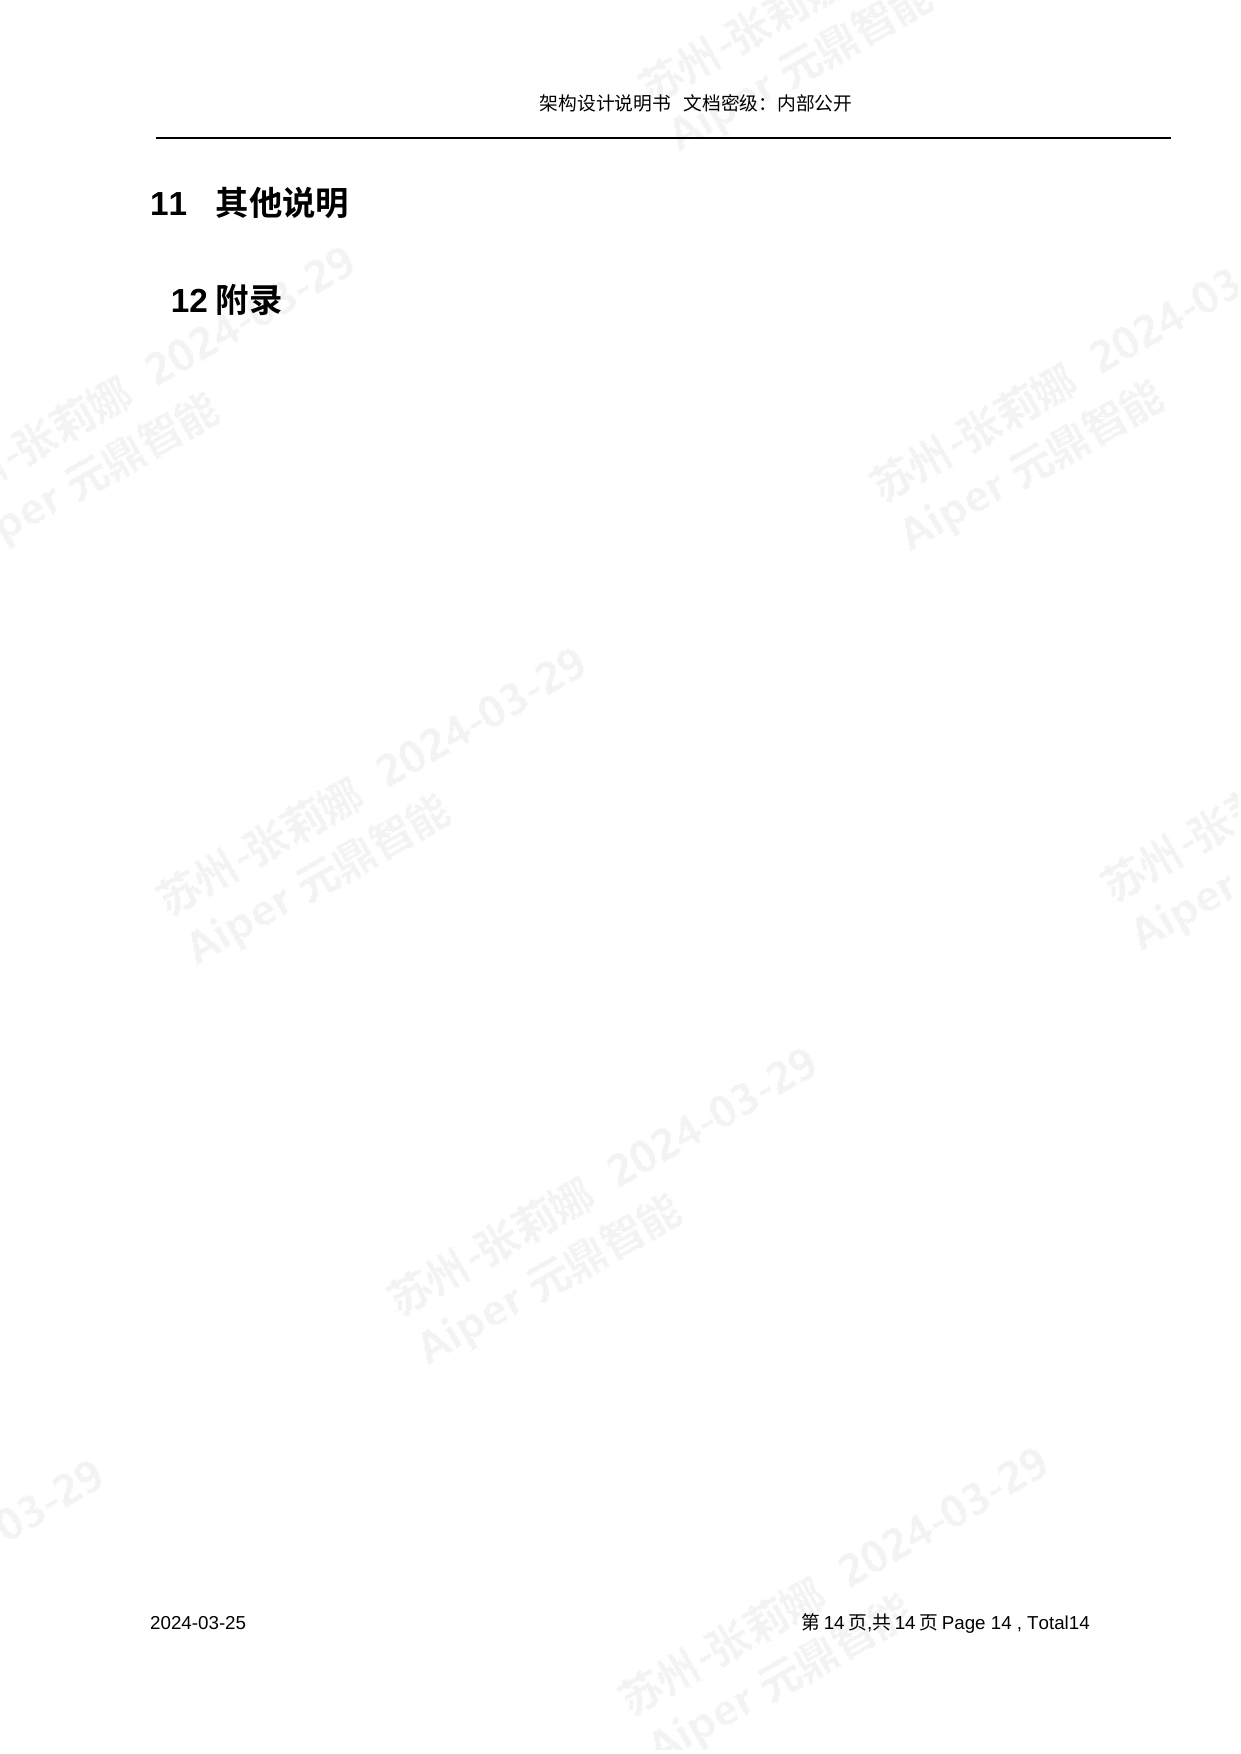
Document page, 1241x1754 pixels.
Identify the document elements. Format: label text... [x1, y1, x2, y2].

picture [0, 0, 1238, 1750]
subtitle 附录 [171, 274, 1090, 322]
subtitle 其他说明 [150, 176, 1090, 224]
